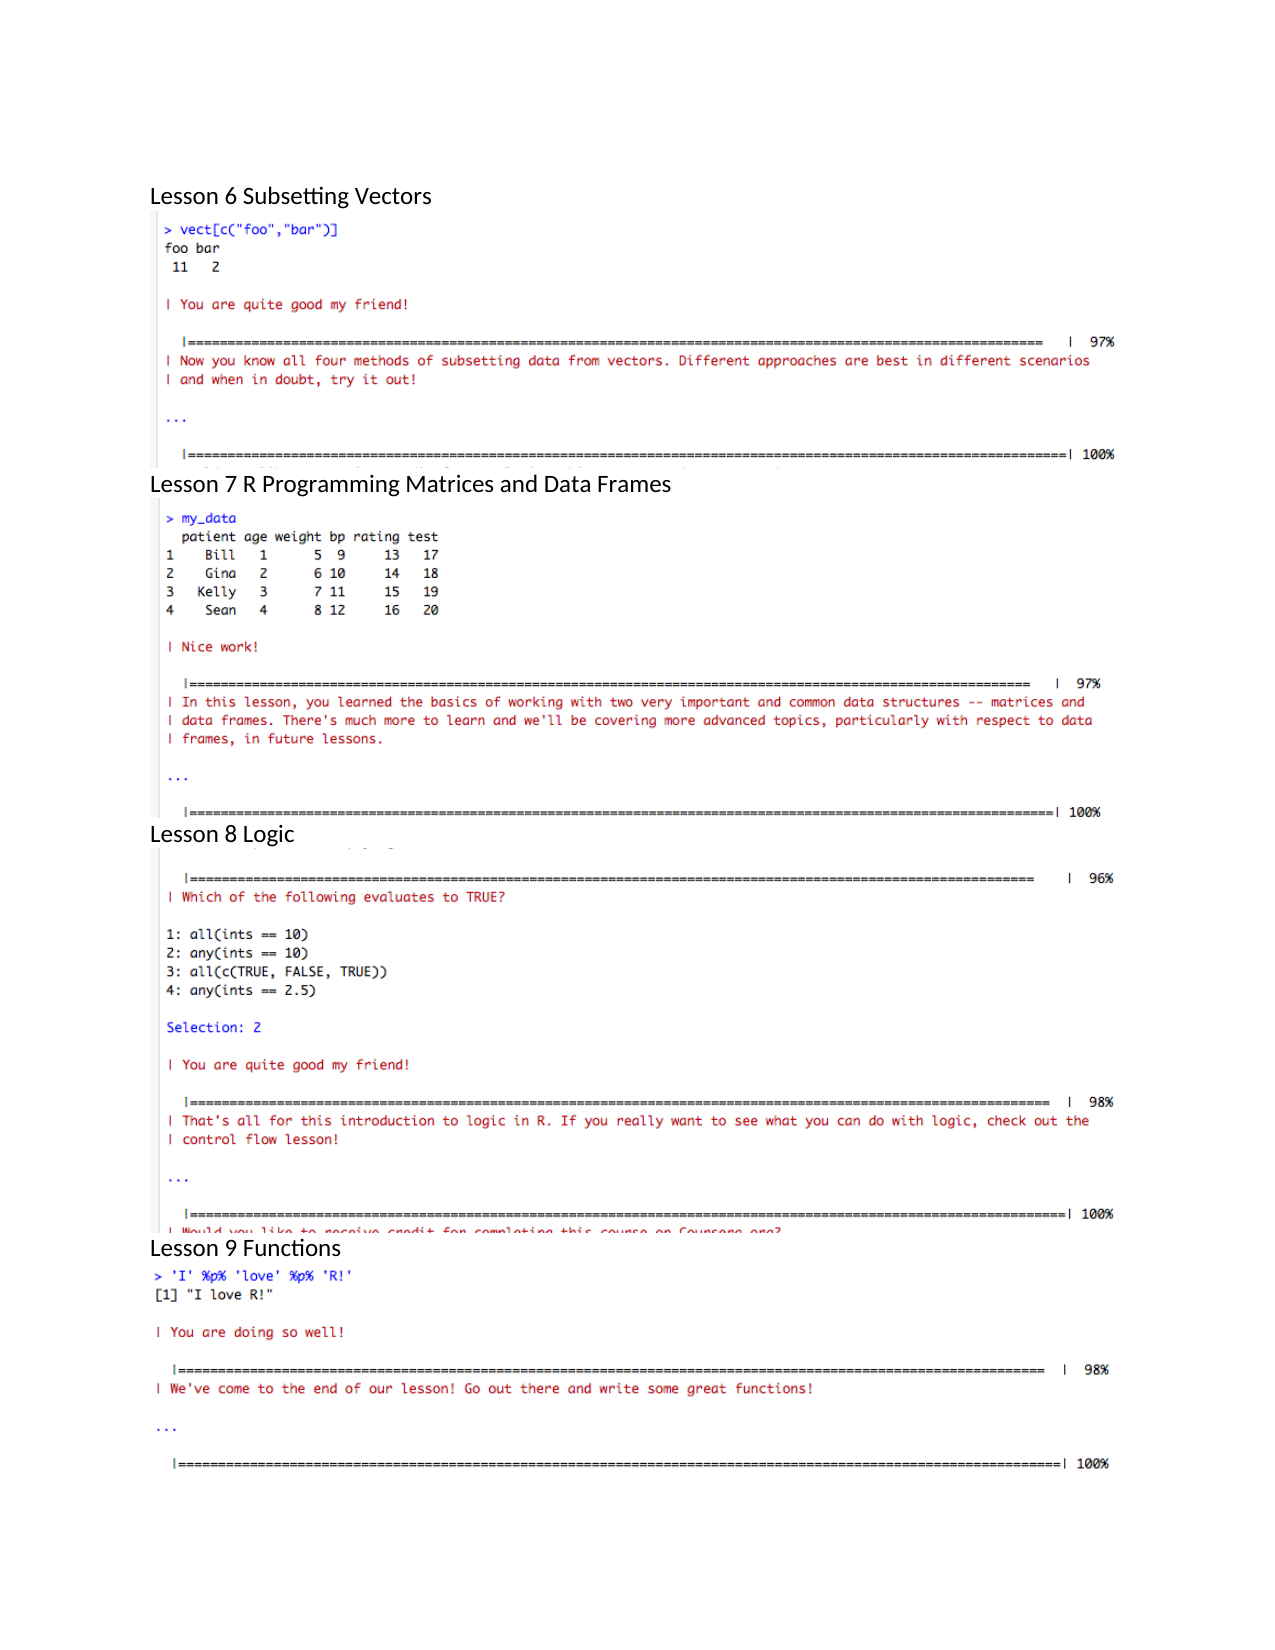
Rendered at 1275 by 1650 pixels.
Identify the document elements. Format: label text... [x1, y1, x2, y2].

picture [150, 848, 1125, 1233]
text Lesson 6 Subsetting Vectors [150, 181, 1125, 211]
picture [150, 498, 1125, 818]
text Lesson 9 Functions [150, 1233, 1125, 1263]
picture [150, 1263, 1125, 1474]
text Lesson 7 R Programming Matrices and Data Frames [150, 468, 1125, 498]
text Lesson 8 Logic [150, 818, 1125, 848]
picture [150, 211, 1125, 468]
